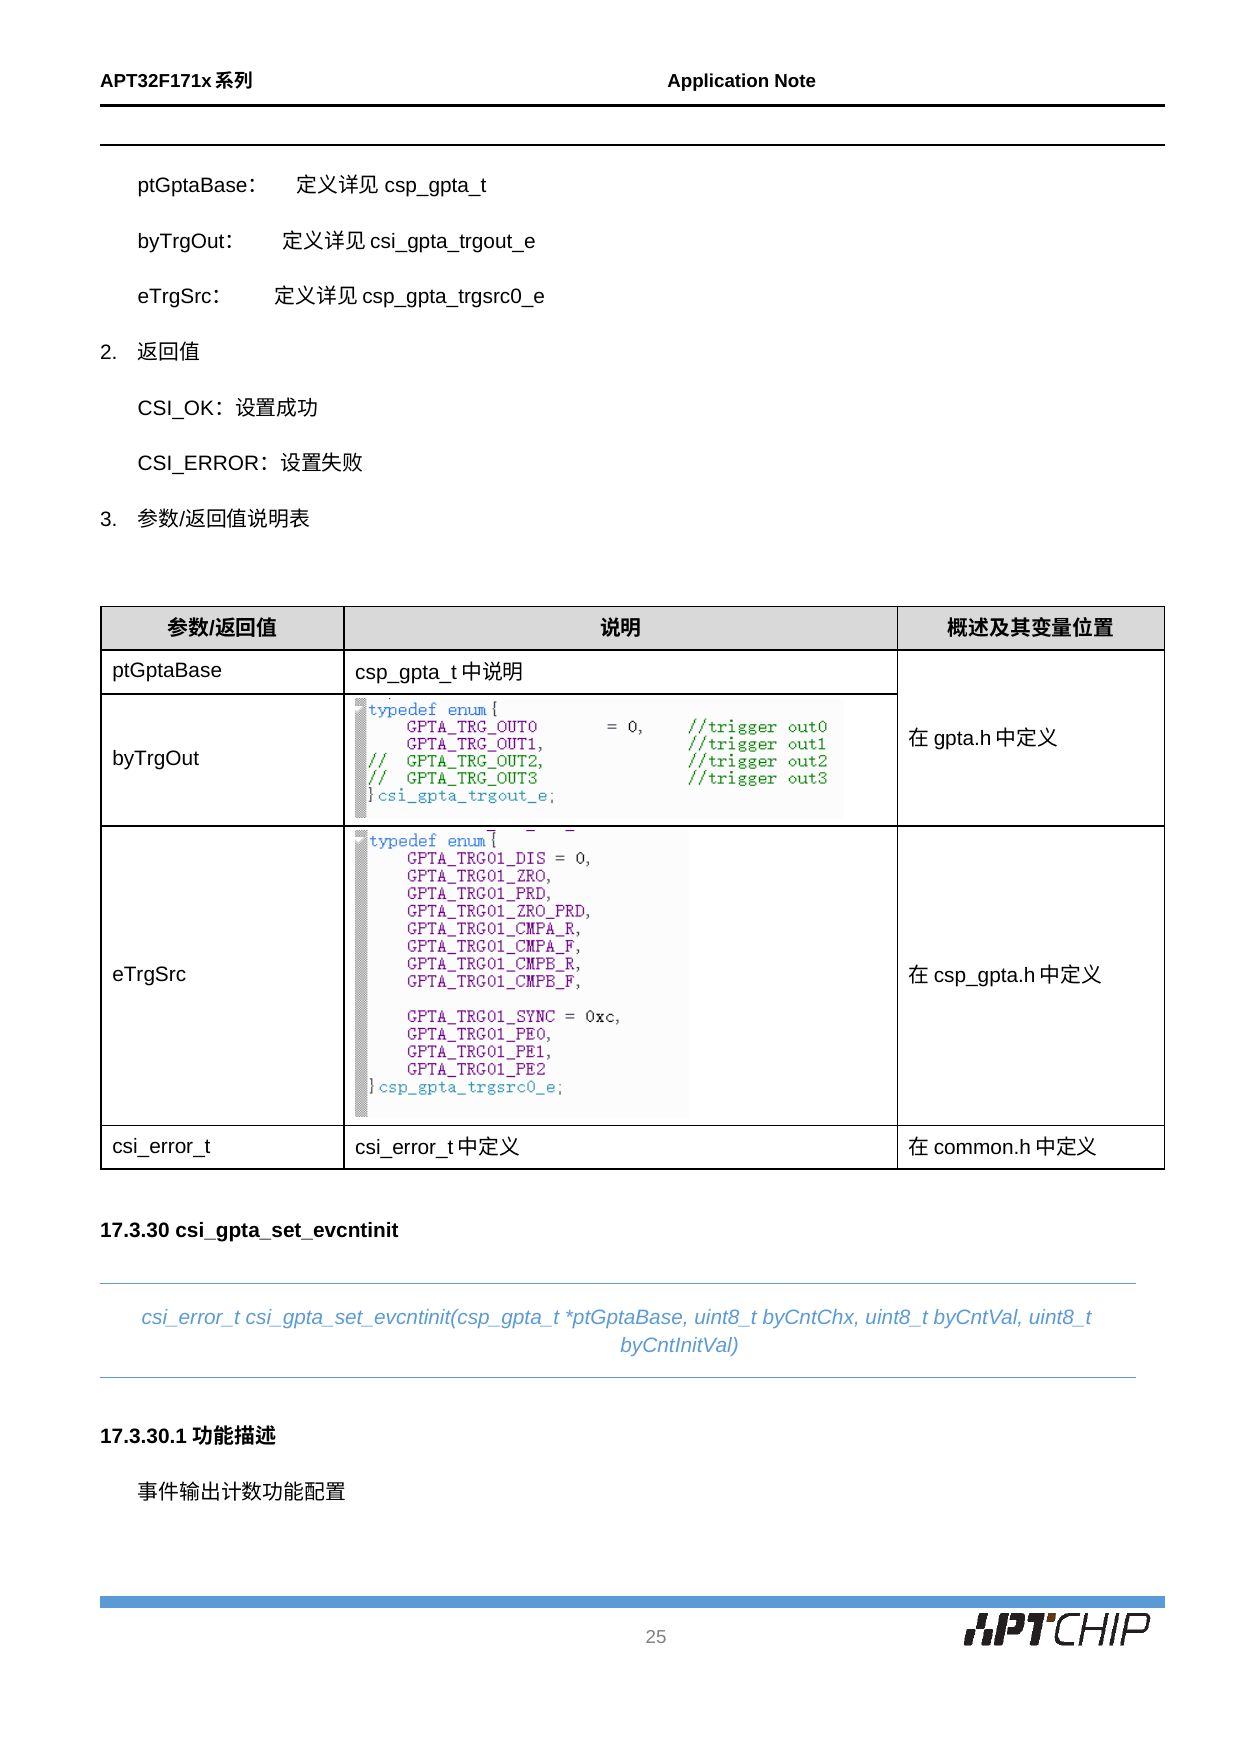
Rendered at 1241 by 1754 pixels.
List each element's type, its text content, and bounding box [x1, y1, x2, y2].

table_cell csp_gpta_t中说明 [345, 651, 897, 693]
table_header 说明 [345, 607, 897, 649]
table_header 参数/返回值 [102, 607, 343, 649]
picture [962, 1609, 1151, 1648]
text ptGptaBase： 定义详见 csp_gpta_t [137, 169, 1165, 199]
text CSI_ERROR：设置失败 [137, 446, 1165, 477]
subtitle csi_gpta_set_evcntinit [100, 1218, 1165, 1242]
table_cell byTrgOut [102, 695, 343, 825]
table_cell 在gpta.h中定义 [898, 651, 1164, 825]
text byTrgOut： 定义详见csi_gpta_trgout_e [137, 224, 1165, 254]
table_cell csi_error_t中定义 [345, 1126, 897, 1168]
table_header 概述及其变量位置 [898, 607, 1164, 649]
table_cell csi_error_t [102, 1126, 343, 1168]
subtitle 功能描述 [100, 1419, 1165, 1449]
table_cell [345, 695, 897, 825]
text eTrgSrc： 定义详见csp_gpta_trgsrc0_e [137, 280, 1165, 310]
picture [355, 830, 690, 1117]
table_cell [345, 827, 897, 1124]
list 参数/返回值说明表 [100, 502, 1165, 532]
table_cell 在common.h中定义 [898, 1126, 1164, 1168]
text CSI_OK：设置成功 [137, 391, 1165, 421]
table_cell 在csp_gpta.h中定义 [898, 827, 1164, 1124]
text csi_error_t csi_gpta_set_evcntinit(csp_gpta_t *ptGptaBase, uint8_t byCntChx, uint8_t byCntVal, uint8_t byCntInitVal) [100, 1284, 1136, 1377]
table_cell ptGptaBase [102, 651, 343, 693]
text 事件输出计数功能配置 [100, 1475, 1165, 1505]
table_cell eTrgSrc [102, 827, 343, 1124]
list 返回值 [100, 335, 1165, 366]
picture [355, 698, 844, 818]
